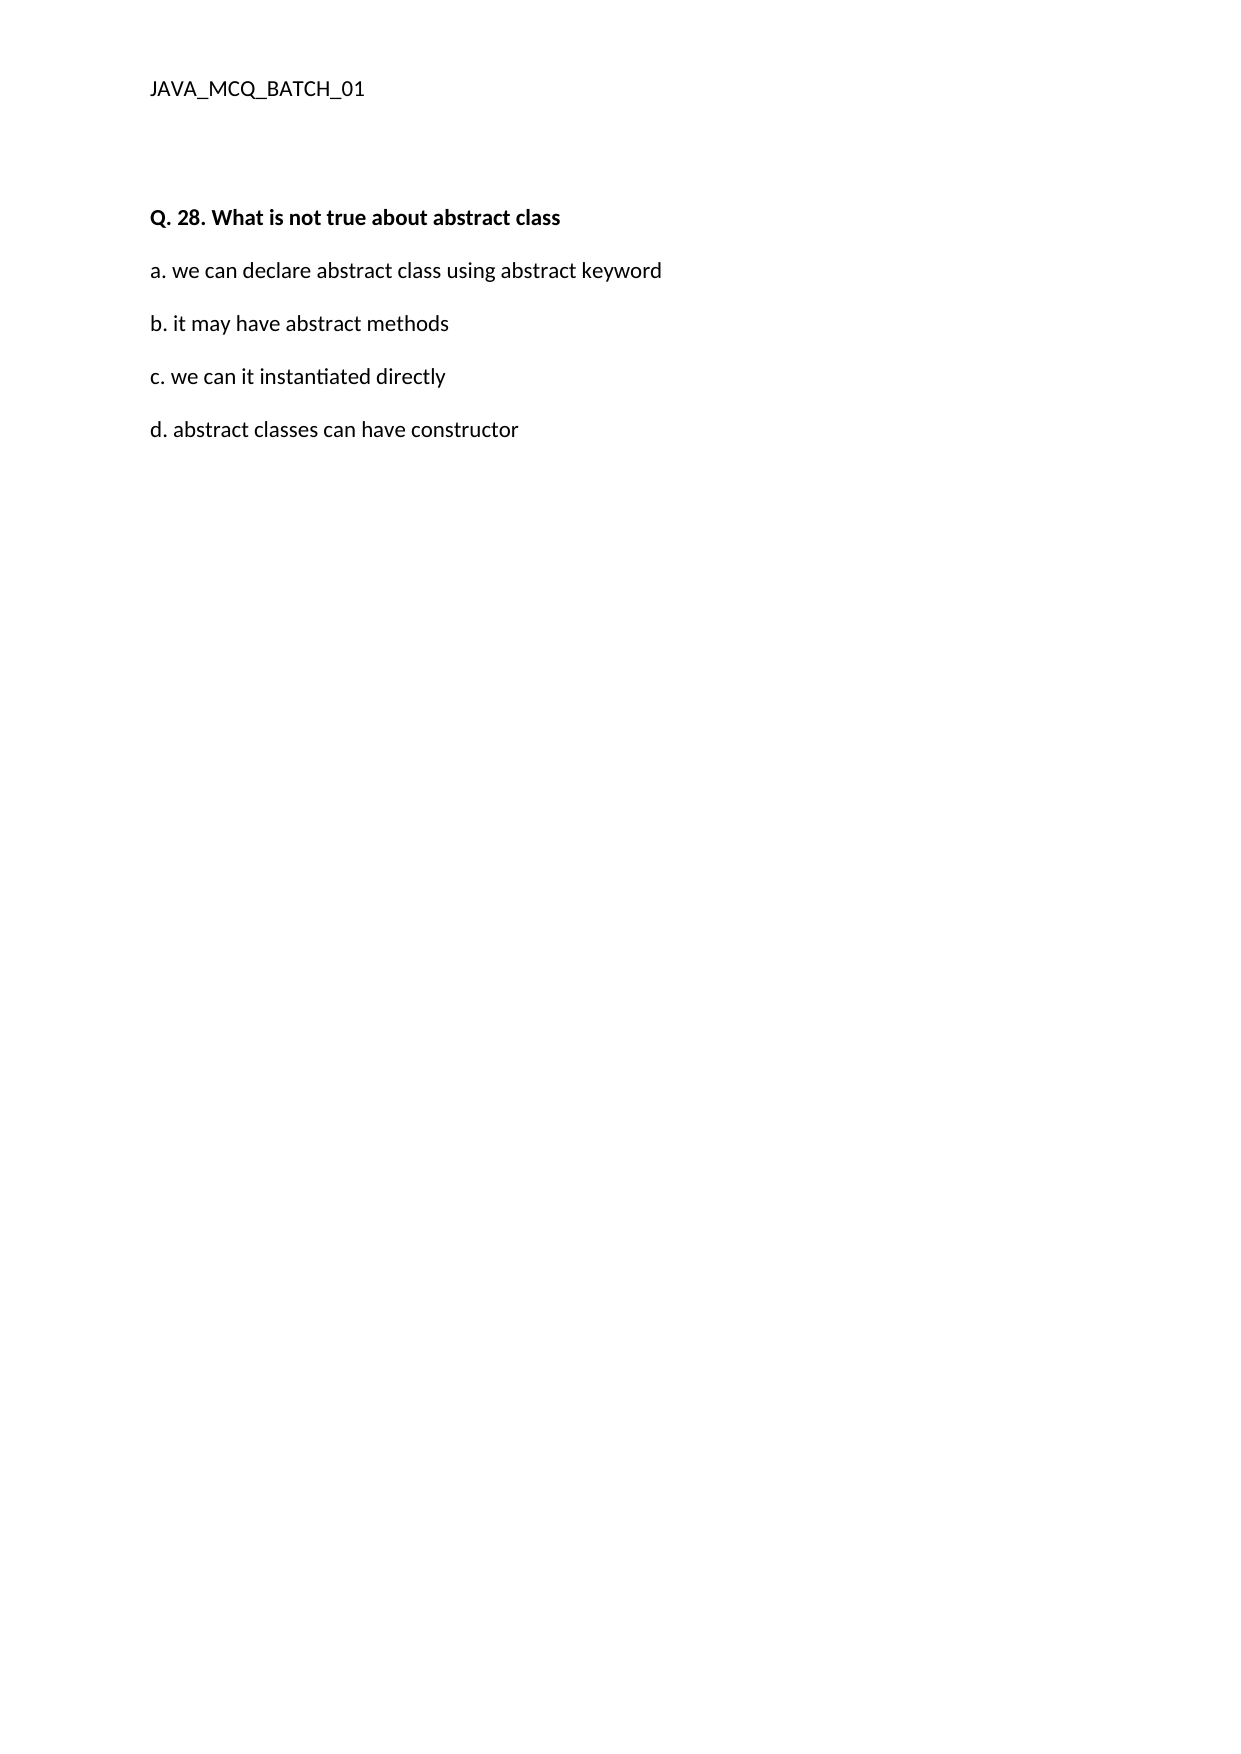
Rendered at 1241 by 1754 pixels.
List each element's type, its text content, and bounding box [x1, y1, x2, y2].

text a. we can declare abstract class using abstract keyword [150, 256, 1090, 284]
text b. it may have abstract methods [150, 309, 1090, 337]
text d. abstract classes can have constructor [150, 415, 1090, 443]
text Q. 28. What is not true about abstract class [150, 203, 1090, 231]
text c. we can it instantiated directly [150, 362, 1090, 390]
